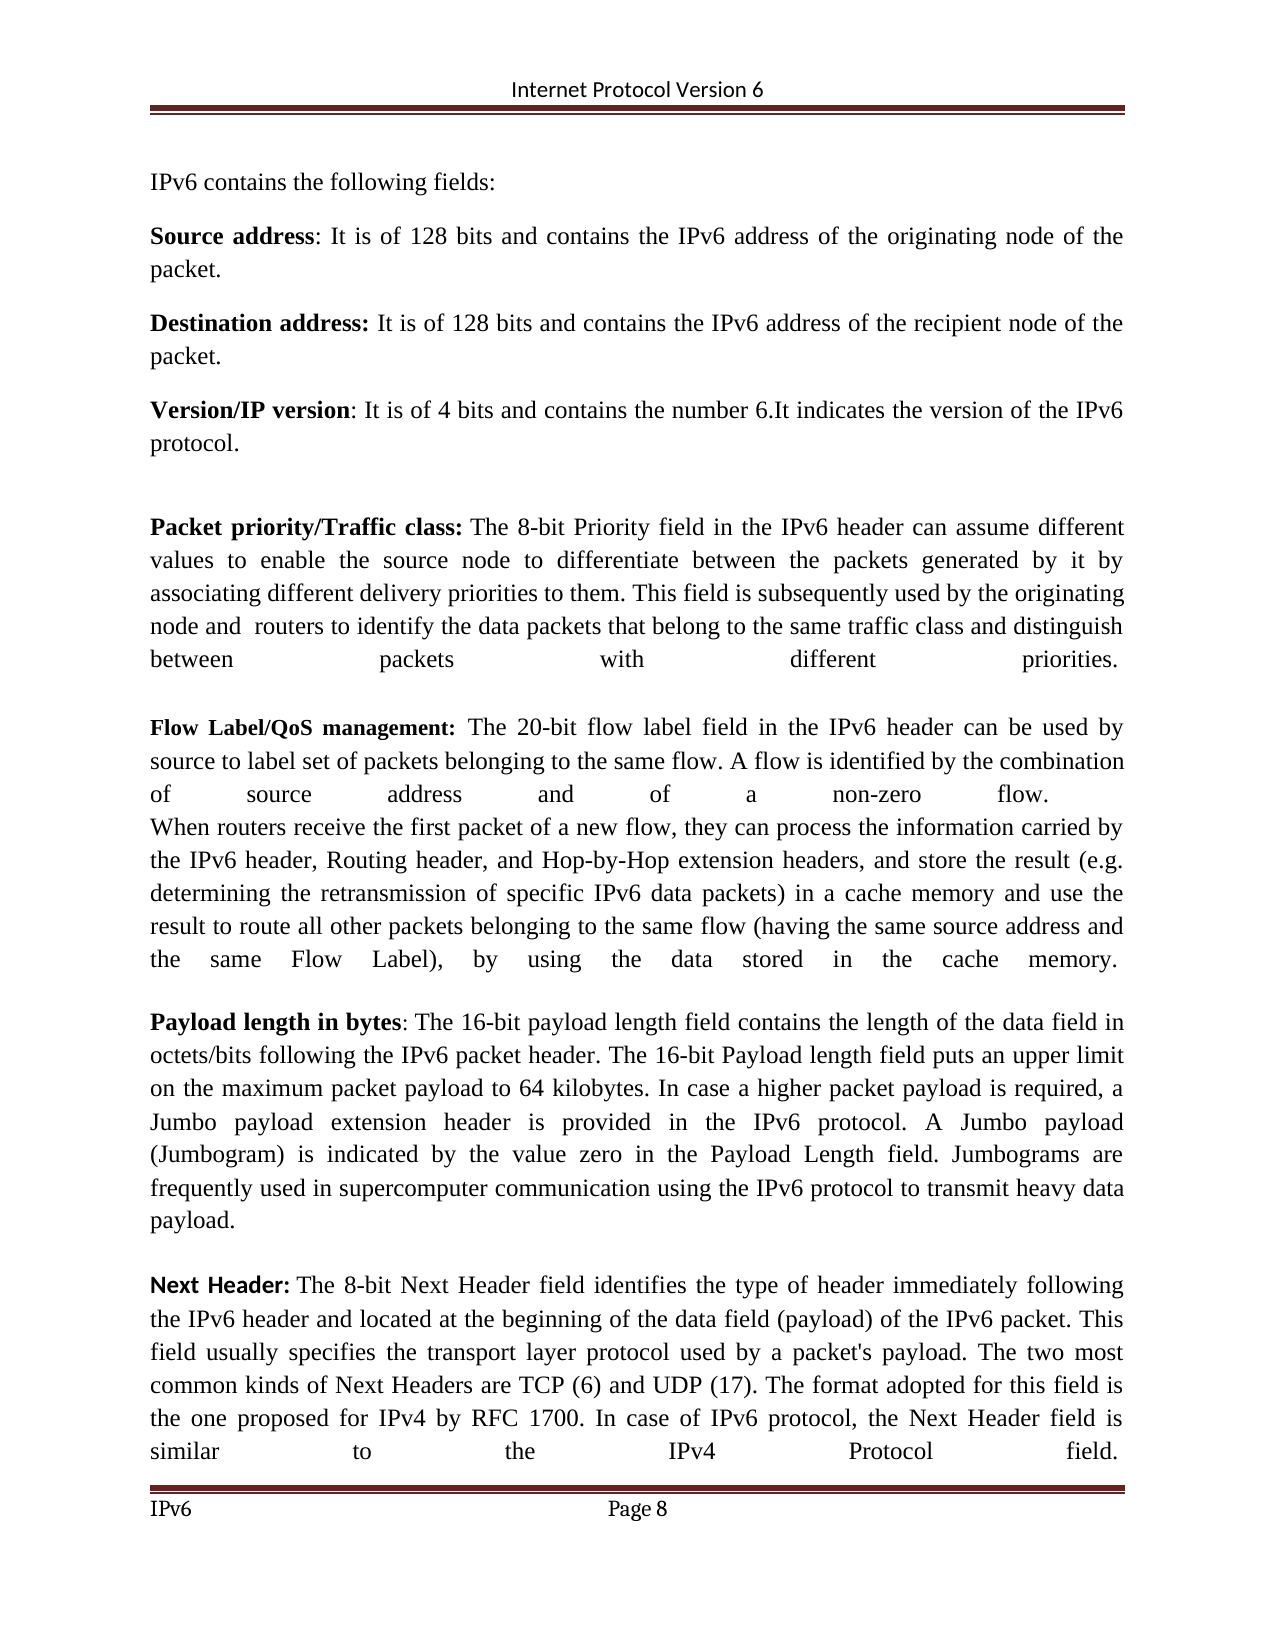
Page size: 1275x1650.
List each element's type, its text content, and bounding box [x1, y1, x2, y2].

text IPv6 contains the following fields: [150, 167, 1125, 196]
text Version/IP version: It is of 4 bits and contains the number 6.It indicates the version of the IPv6 protocol. [150, 395, 1125, 457]
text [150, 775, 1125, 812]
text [150, 1201, 1125, 1304]
text Source address: It is of 128 bits and contains the IPv6 address of the originating node of the packet. [150, 221, 1125, 283]
text Destination address: It is of 128 bits and contains the IPv6 address of the recipient node of the packet. [150, 308, 1125, 370]
